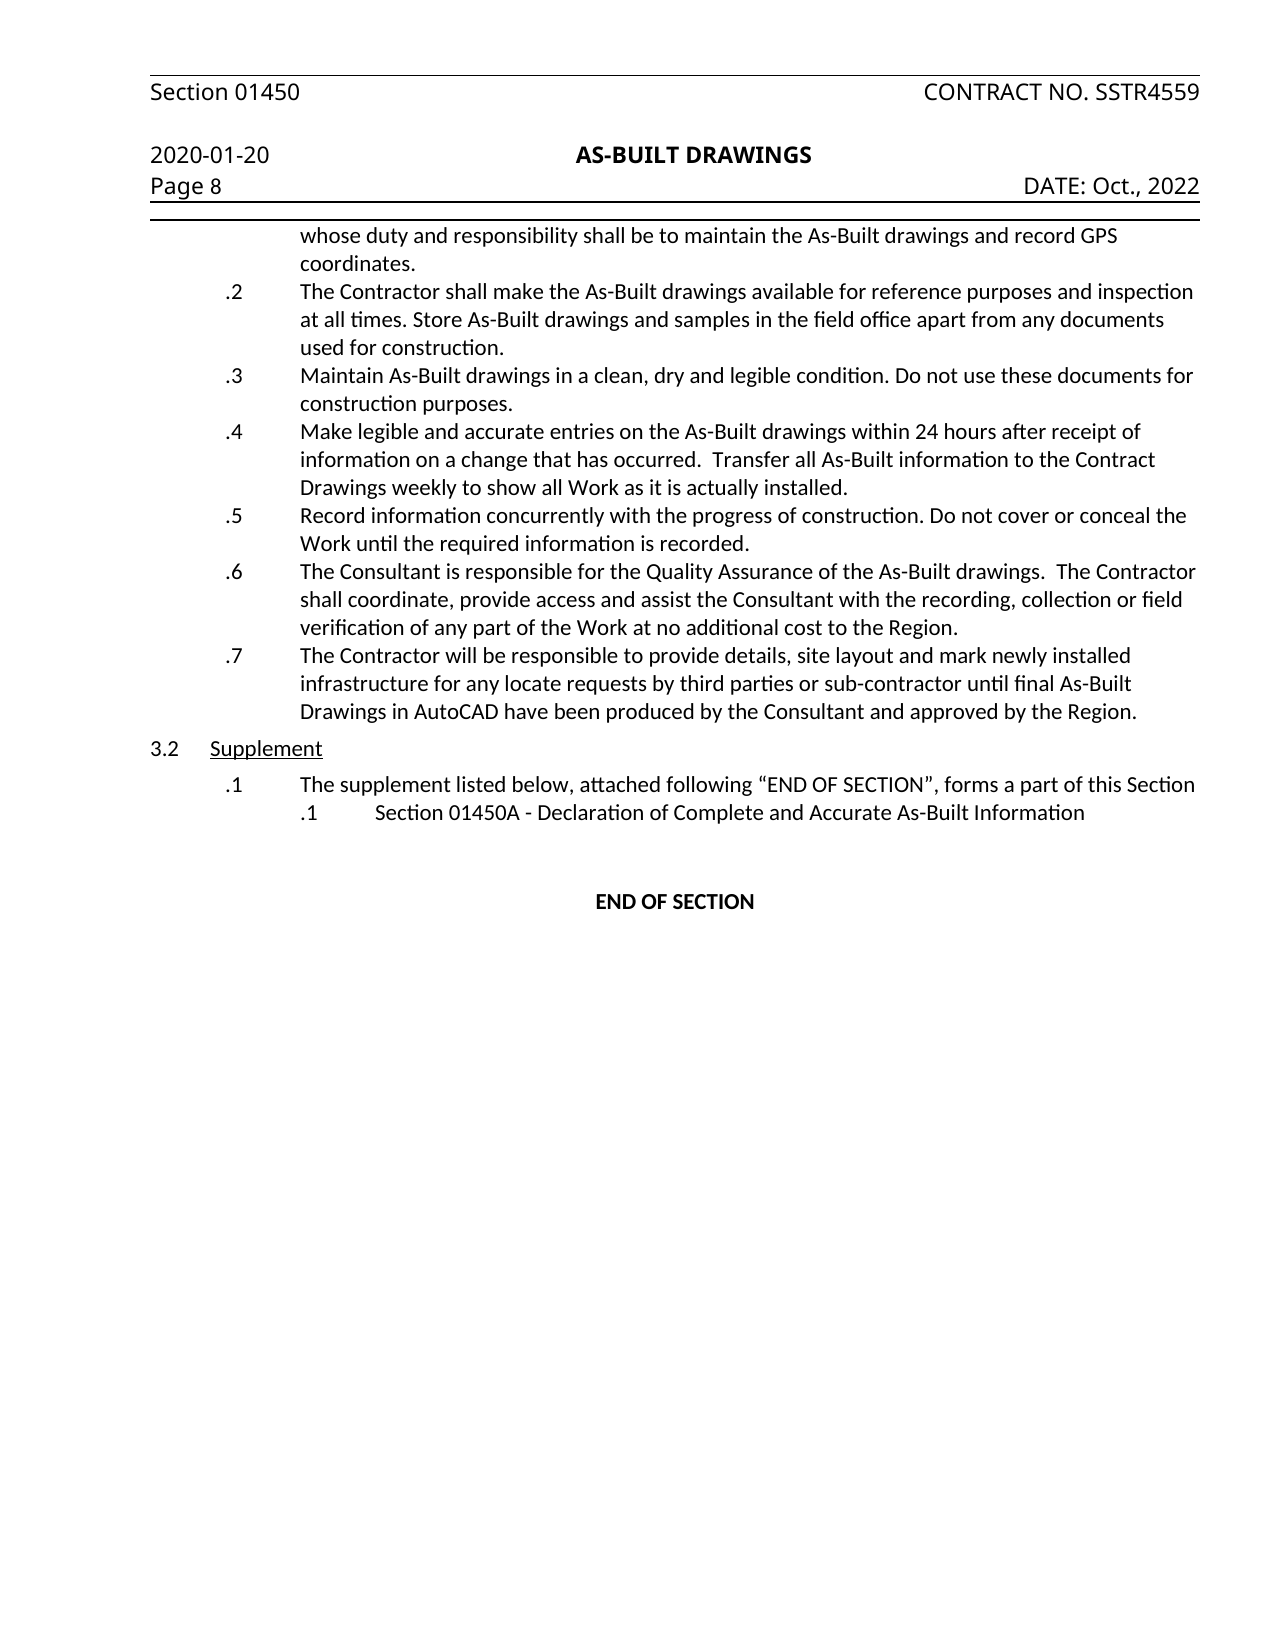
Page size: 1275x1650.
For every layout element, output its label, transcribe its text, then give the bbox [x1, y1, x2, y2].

subtitle Maintain As-Built drawings in a clean, dry and legible condition. Do not use these documents for construction purposes. [225, 361, 1200, 417]
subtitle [225, 221, 1200, 277]
subtitle The Consultant is responsible for the Quality Assurance of the As-Built drawings. The Contractor shall coordinate, provide access and assist the Consultant with the recording, collection or field verification of any part of the Work at no additional cost to the Region. [225, 557, 1200, 641]
subtitle The Contractor shall make the As-Built drawings available for reference purposes and inspection at all times. Store As-Built drawings and samples in the field office apart from any documents used for construction. [225, 277, 1200, 361]
subtitle Record information concurrently with the progress of construction. Do not cover or conceal the Work until the required information is recorded. [225, 501, 1200, 557]
subtitle The Contractor will be responsible to provide details, site layout and mark newly installed infrastructure for any locate requests by third parties or sub-contractor until final As-Built Drawings in AutoCAD have been produced by the Consultant and approved by the Region. [225, 641, 1200, 725]
subtitle Section 01450A - Declaration of Complete and Accurate As-Built Information [300, 798, 1200, 826]
subtitle Make legible and accurate entries on the As-Built drawings within 24 hours after receipt of information on a change that has occurred. Transfer all As-Built information to the Contract Drawings weekly to show all Work as it is actually installed. [225, 417, 1200, 501]
text END OF SECTION [150, 887, 1200, 915]
subtitle The supplement listed below, attached following “END OF SECTION”, forms a part of this Section [225, 770, 1200, 798]
subtitle Supplement [150, 734, 1200, 762]
